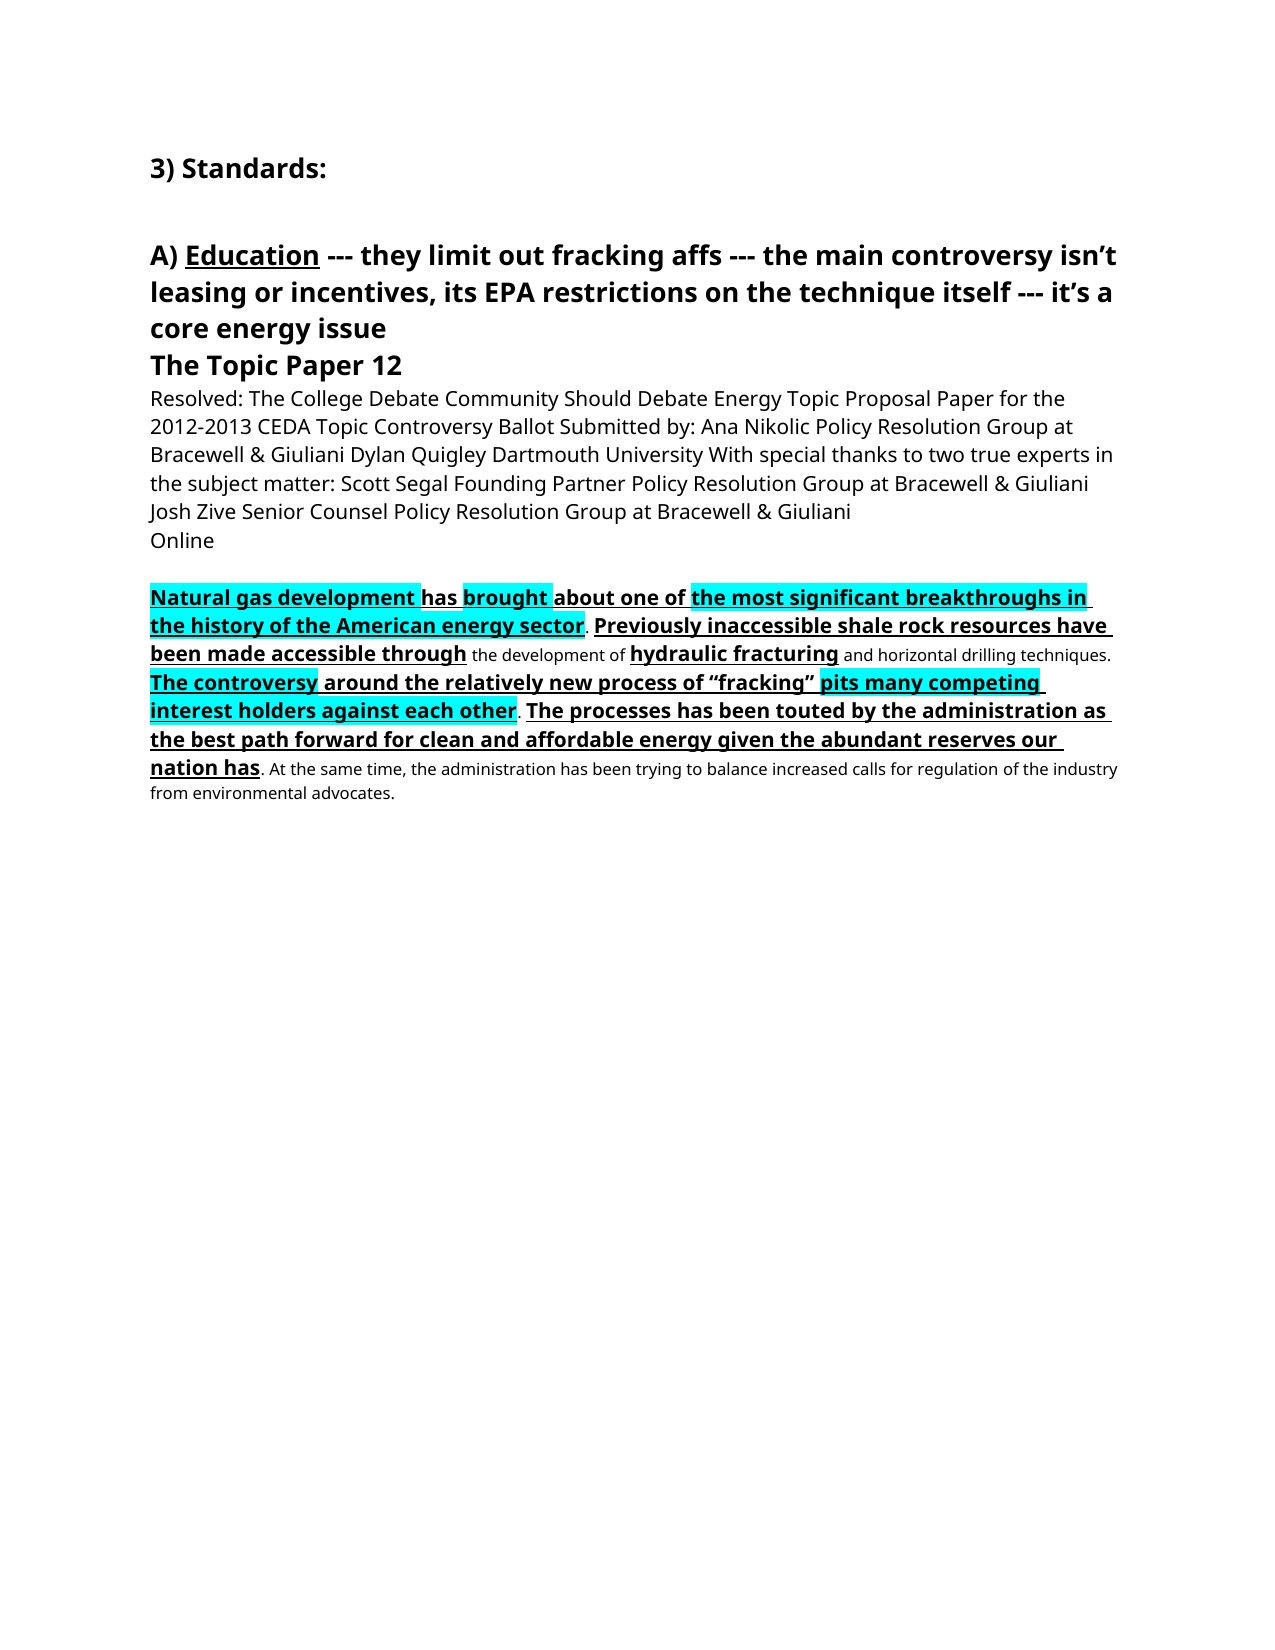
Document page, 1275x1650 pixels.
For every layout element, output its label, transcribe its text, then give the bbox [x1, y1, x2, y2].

text 3) Standards: [150, 150, 1125, 187]
text A) Education --- they limit out fracking affs --- the main controversy isn’t leasing or incentives, its EPA restrictions on the technique itself --- it’s a core energy issue [150, 236, 1125, 347]
text Online [150, 526, 1125, 554]
text Resolved: The College Debate Community Should Debate Energy Topic Proposal Paper for the 2012-2013 CEDA Topic Controversy Ballot Submitted by: Ana Nikolic Policy Resolution Group at Bracewell & Giuliani Dylan Quigley Dartmouth University With special thanks to two true experts in the subject matter: Scott Segal Founding Partner Policy Resolution Group at Bracewell & Giuliani Josh Zive Senior Counsel Policy Resolution Group at Bracewell & Giuliani [150, 384, 1125, 526]
text Natural gas development has brought about one of the most significant breakthroughs in the history of the American energy sector. Previously inaccessible shale rock resources have been made accessible through the development of hydraulic fracturing and horizontal drilling techniques. The controversy around the relatively new process of “fracking” pits many competing interest holders against each other. The processes has been touted by the administration as the best path forward for clean and affordable energy given the abundant reserves our nation has. At the same time, the administration has been trying to balance increased calls for regulation of the industry from environmental advocates. [150, 583, 1125, 804]
text The Topic Paper 12 [150, 347, 1125, 384]
